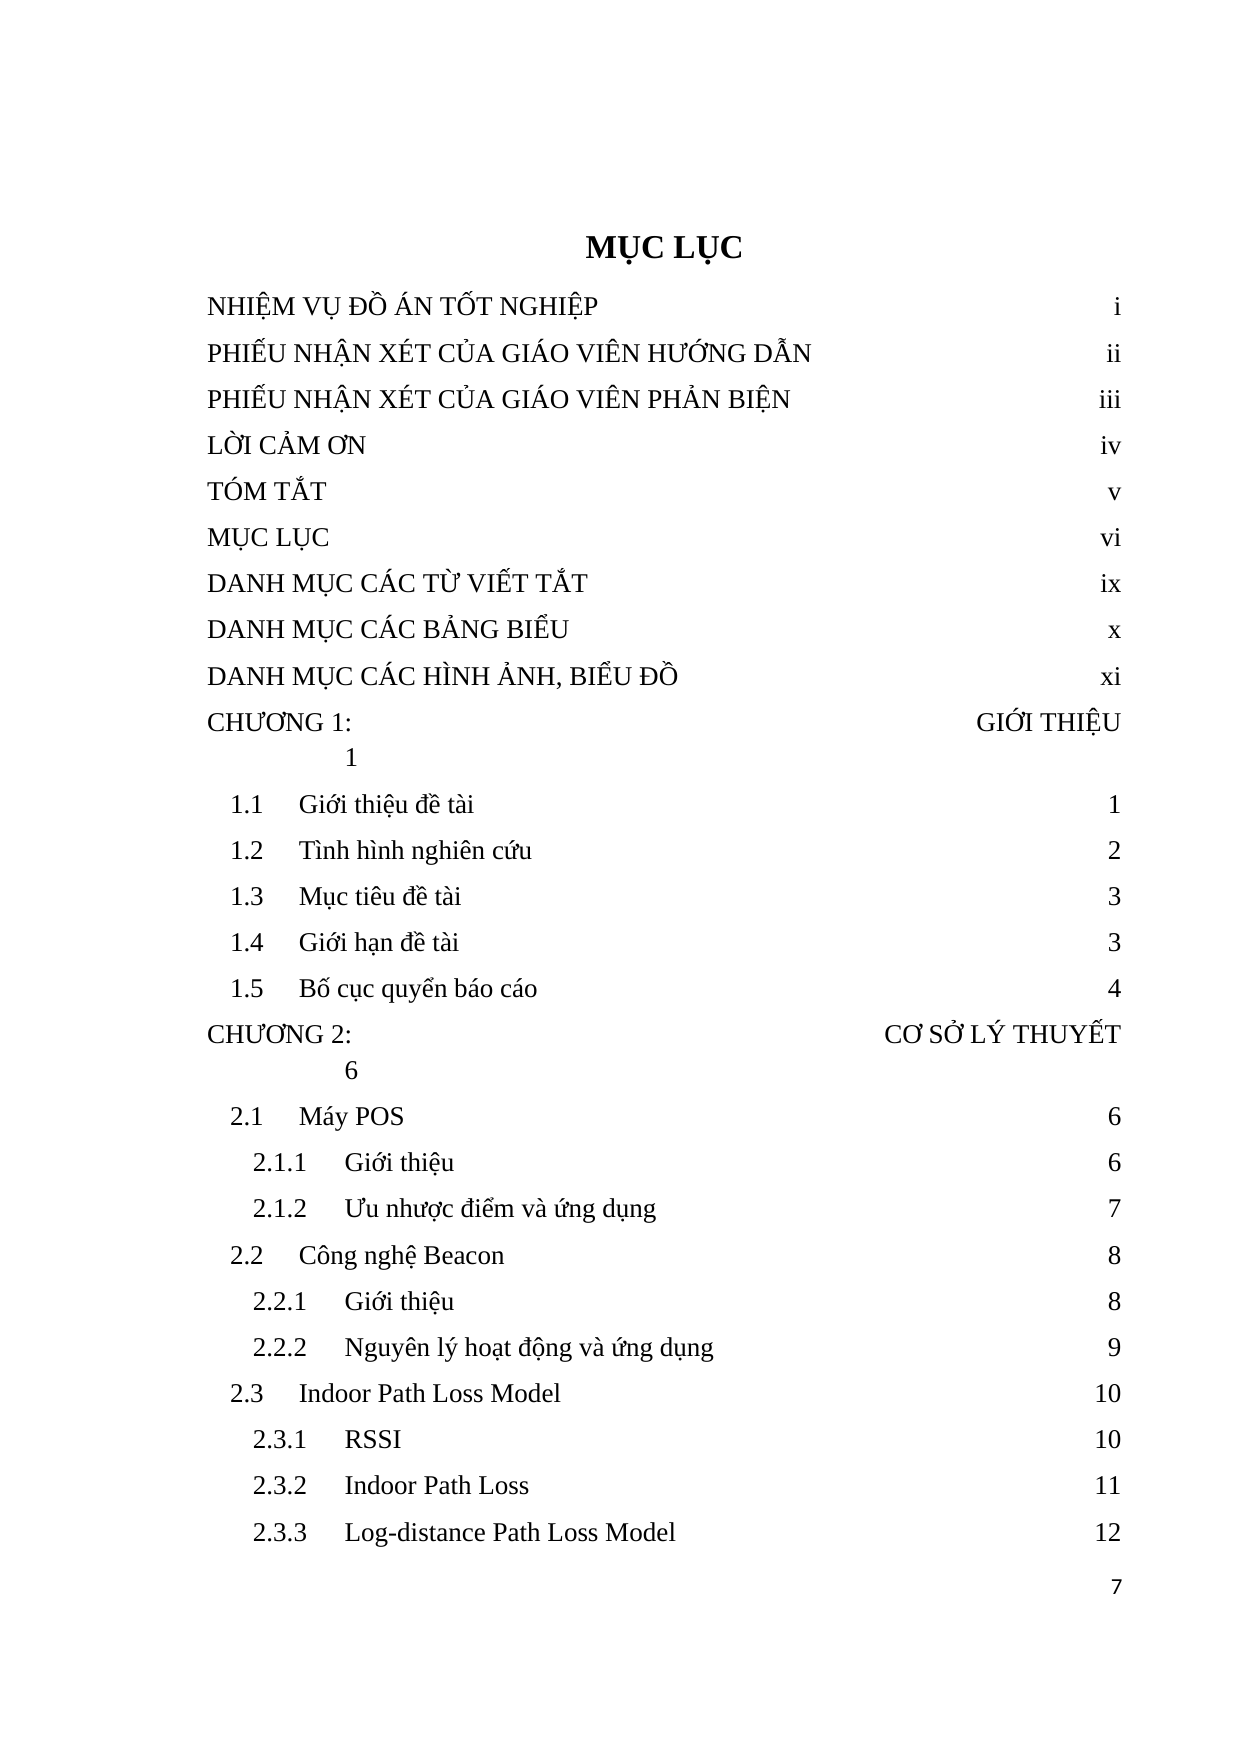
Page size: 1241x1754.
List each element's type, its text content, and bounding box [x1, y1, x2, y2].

subtitle MỤC LỤC [207, 227, 1122, 266]
